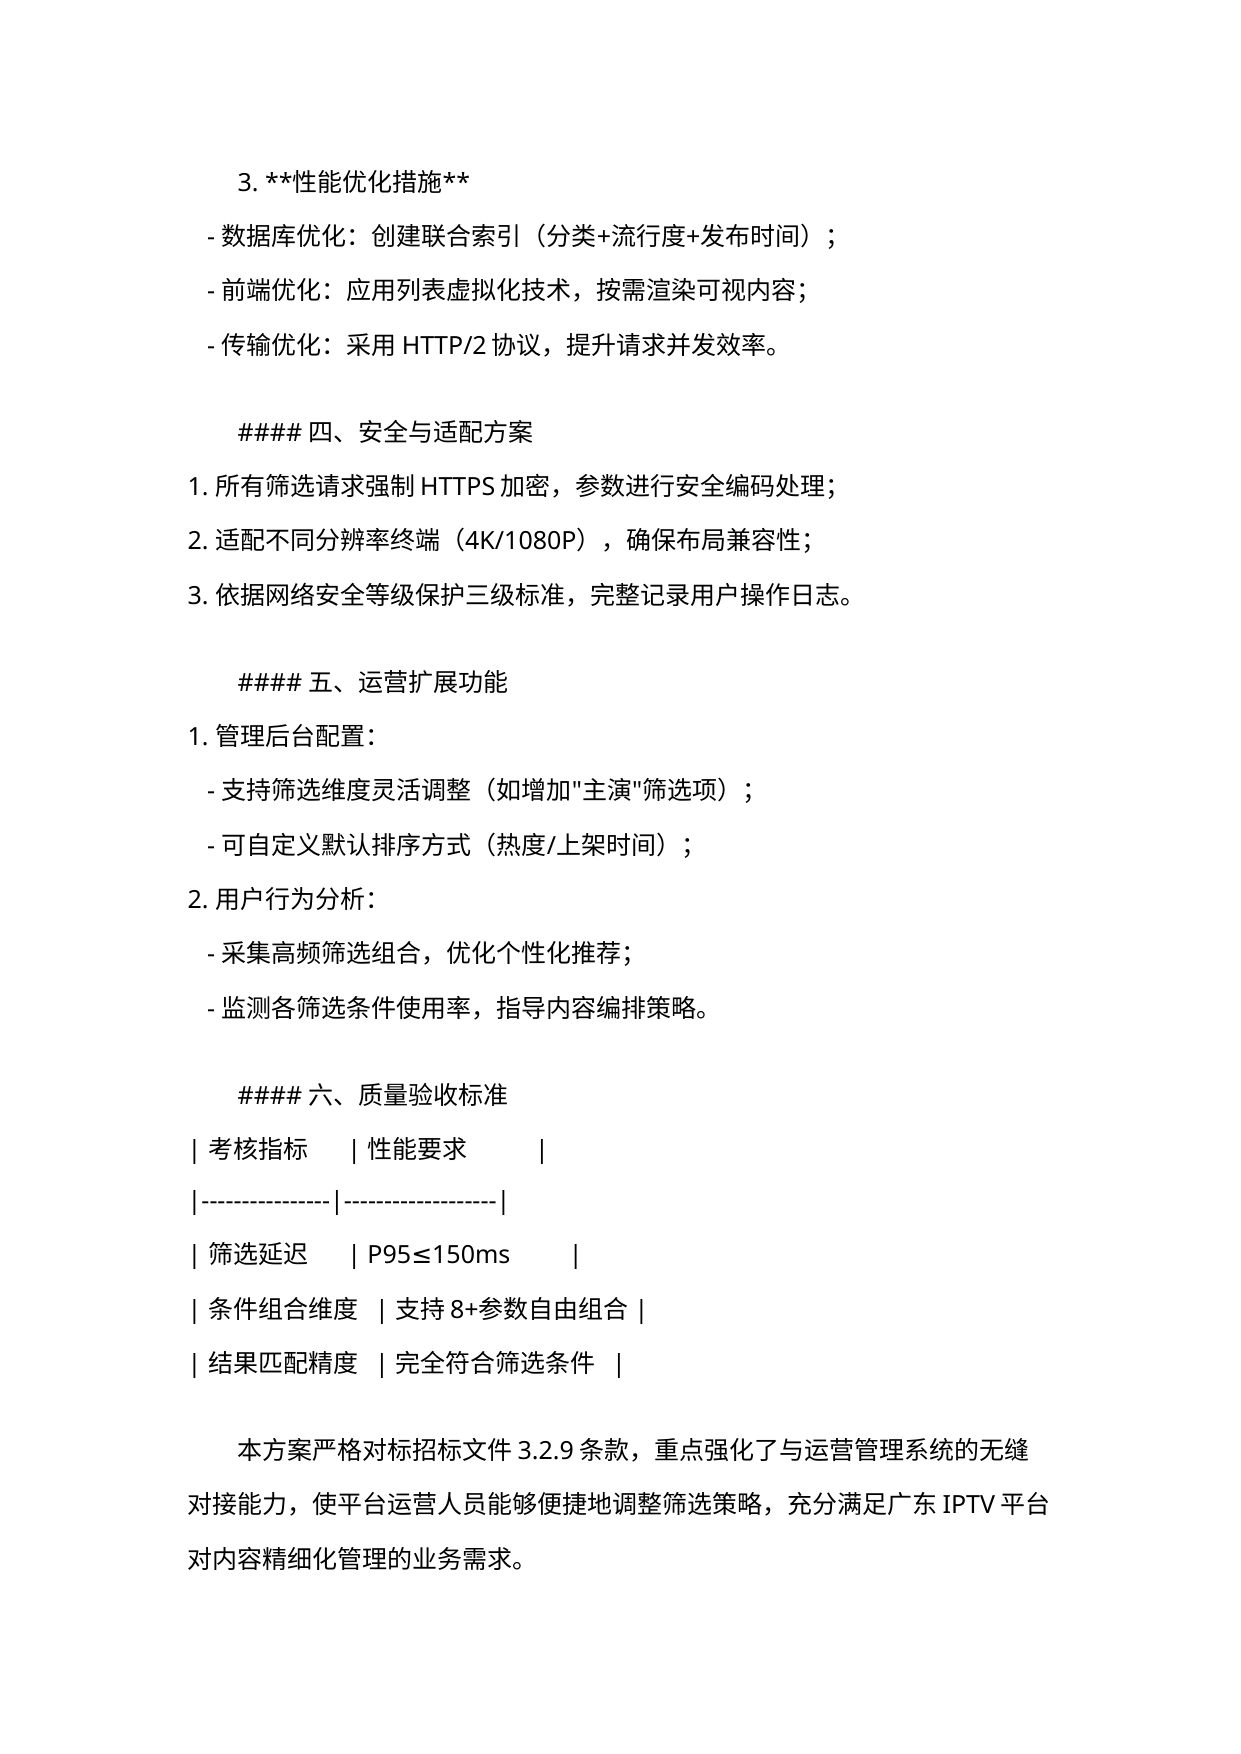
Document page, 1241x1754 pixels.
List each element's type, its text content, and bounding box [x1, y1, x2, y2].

text 3. **性能优化措施** - 数据库优化：创建联合索引（分类+流行度+发布时间）； - 前端优化：应用列表虚拟化技术，按需渲染可视内容； - 传输优化：采用HTTP/2协议，提升请求并发效率。 [187, 162, 1053, 361]
text #### 五、运营扩展功能 1. 管理后台配置： - 支持筛选维度灵活调整（如增加"主演"筛选项）； - 可自定义默认排序方式（热度/上架时间）； 2. 用户行为分析： - 采集高频筛选组合，优化个性化推荐； - 监测各筛选条件使用率，指导内容编排策略。 [187, 662, 1053, 1024]
text #### 六、质量验收标准 | 考核指标 | 性能要求 | |----------------|-------------------| | 筛选延迟 | P95≤150ms | | 条件组合维度 | 支持8+参数自由组合 | | 结果匹配精度 | 完全符合筛选条件 | [187, 1075, 1053, 1380]
text 本方案严格对标招标文件3.2.9条款，重点强化了与运营管理系统的无缝对接能力，使平台运营人员能够便捷地调整筛选策略，充分满足广东IPTV平台对内容精细化管理的业务需求。 [187, 1431, 1053, 1576]
text #### 四、安全与适配方案 1. 所有筛选请求强制HTTPS加密，参数进行安全编码处理； 2. 适配不同分辨率终端（4K/1080P），确保布局兼容性； 3. 依据网络安全等级保护三级标准，完整记录用户操作日志。 [187, 412, 1053, 611]
